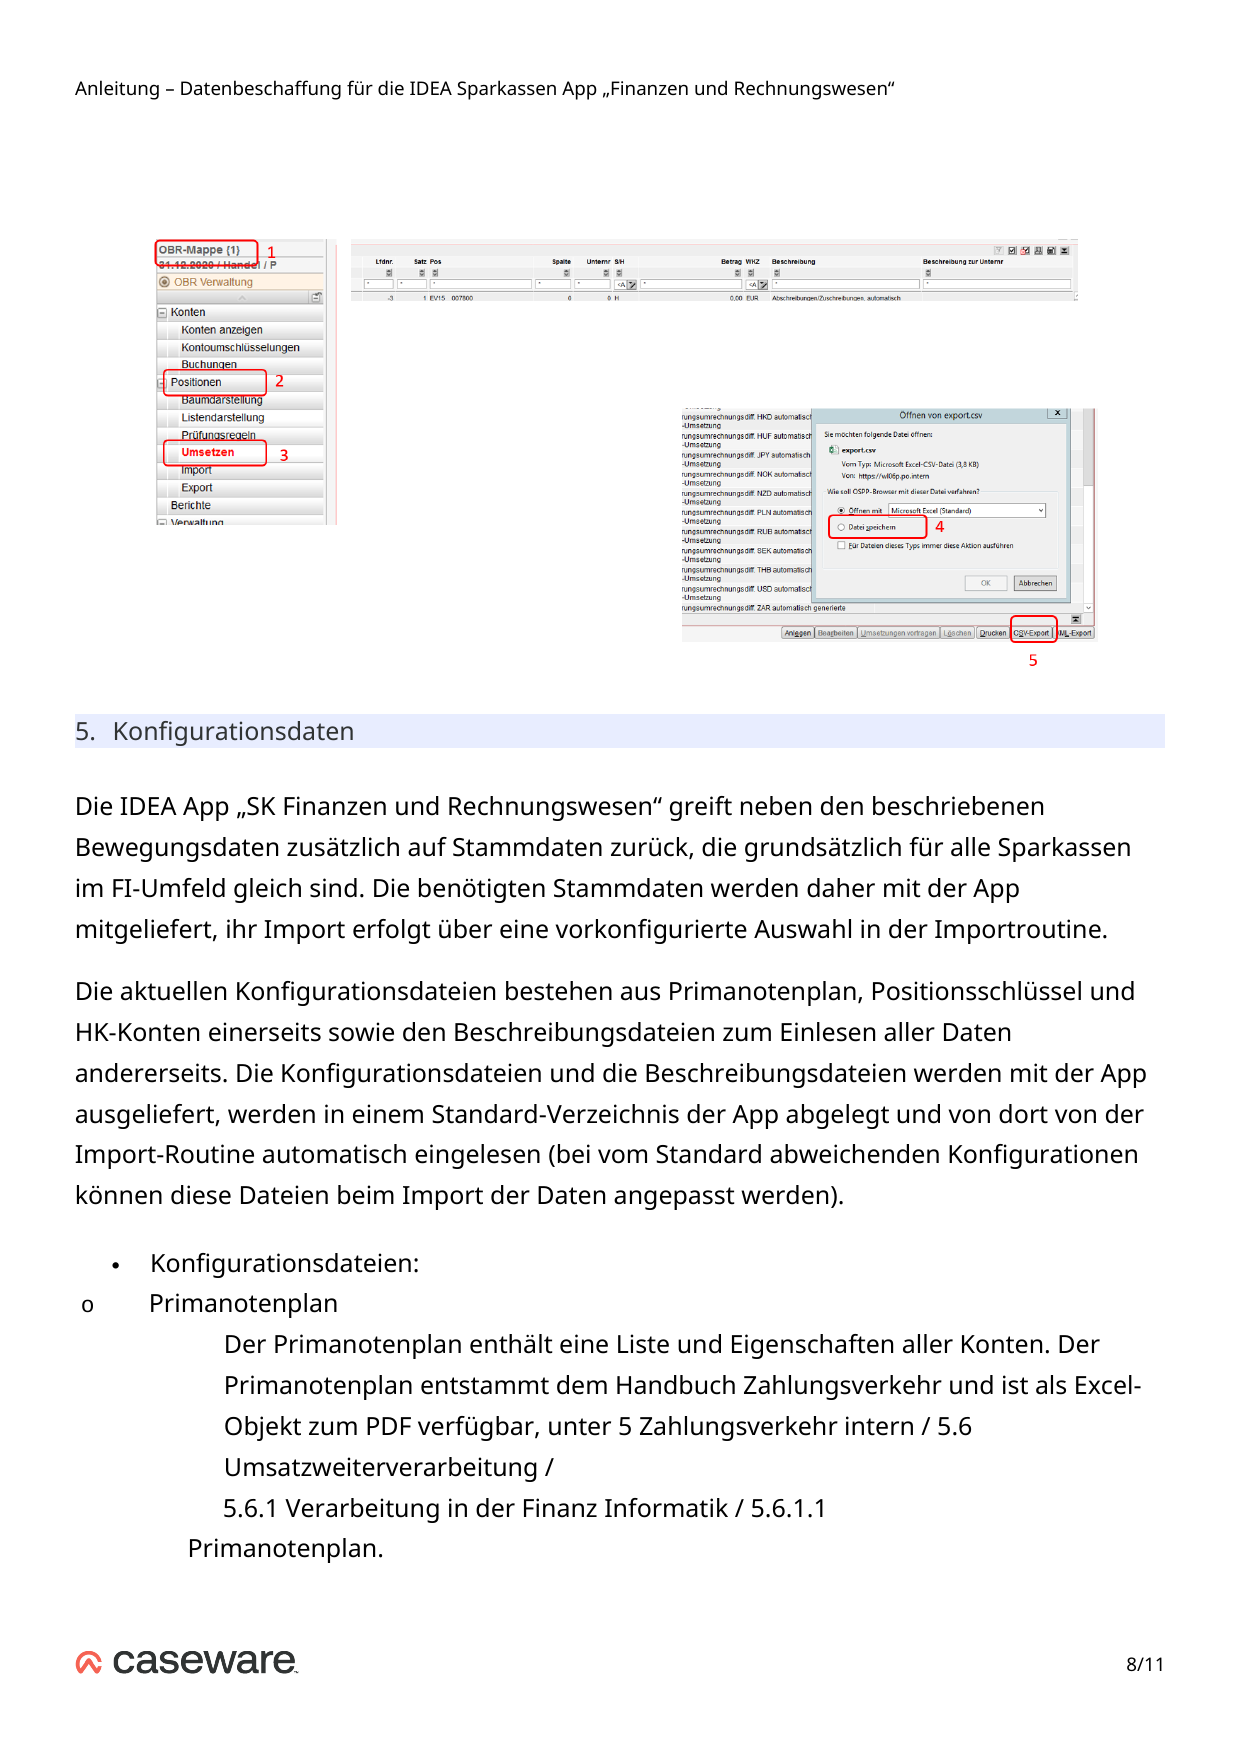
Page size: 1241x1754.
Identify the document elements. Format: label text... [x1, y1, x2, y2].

text Der Primanotenplan enthält eine Liste und Eigenschaften aller Konten. Der Primanotenplan entstammt dem Handbuch Zahlungsverkehr und ist als Excel-Objekt zum PDF verfügbar, unter 5 Zahlungsverkehr intern / 5.6 Umsatzweiterverarbeitung / [224, 1327, 1165, 1483]
text Die aktuellen Konfigurationsdateien bestehen aus Primanotenplan, Positionsschlüssel und HK-Konten einerseits sowie den Beschreibungsdateien zum Einlesen aller Daten andererseits. Die Konfigurationsdateien und die Beschreibungsdateien werden mit der App ausgeliefert, werden in einem Standard-Verzeichnis der App abgelegt und von dort von der Import-Routine automatisch eingelesen (bei vom Standard abweichenden Konfigurationen können diese Dateien beim Import der Daten angepasst werden). [74, 974, 1165, 1212]
subtitle Konfigurationsdaten [75, 714, 1165, 748]
picture [136, 225, 1104, 673]
list Konfigurationsdateien: [112, 1245, 1165, 1279]
list Primanotenplan [75, 1286, 1165, 1320]
text 5.6.1 Verarbeitung in der Finanz Informatik / 5.6.1.1 Primanotenplan. [187, 1490, 1010, 1565]
text Die IDEA App „SK Finanzen und Rechnungswesen“ greift neben den beschriebenen Bewegungsdaten zusätzlich auf Stammdaten zurück, die grundsätzlich für alle Sparkassen im FI-Umfeld gleich sind. Die benötigten Stammdaten werden daher mit der App mitgeliefert, ihr Import erfolgt über eine vorkonfigurierte Auswahl in der Importroutine. [74, 789, 1165, 946]
picture [75, 1651, 299, 1674]
